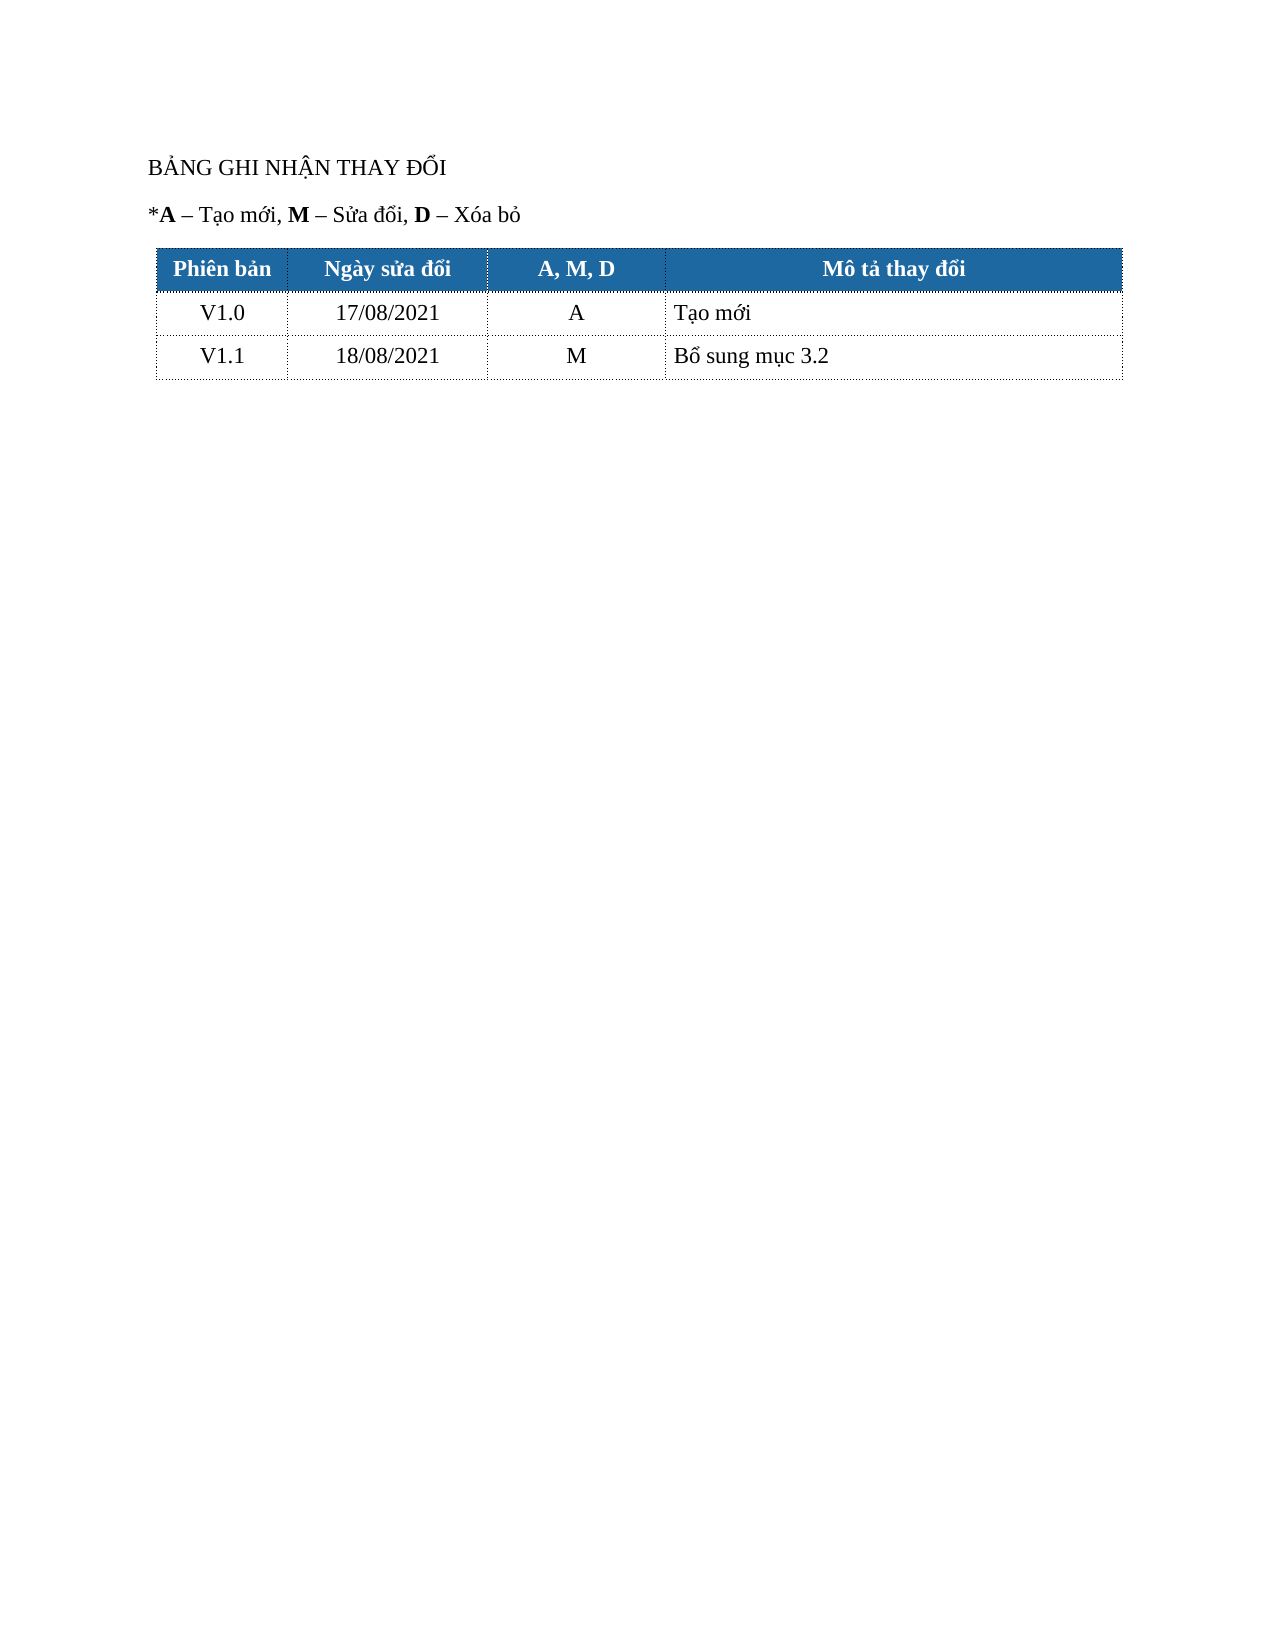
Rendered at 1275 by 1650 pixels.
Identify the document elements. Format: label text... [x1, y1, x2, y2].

table_cell V1.0 [157, 291, 288, 335]
table_header Ngày sửa đổi [288, 248, 487, 291]
table_cell Bổ sung mục 3.2 [665, 335, 1122, 379]
table_cell Tạo mới [665, 291, 1122, 335]
text BẢNG GHI NHẬN THAY ĐỔI [148, 154, 1127, 180]
table_header A, M, D [488, 248, 665, 291]
table_header Phiên bản [157, 248, 288, 291]
table_cell 18/08/2021 [288, 335, 487, 379]
table_cell M [488, 335, 665, 379]
table_cell V1.1 [157, 335, 288, 379]
table_header Mô tả thay đổi [665, 248, 1122, 291]
table_cell 17/08/2021 [288, 291, 487, 335]
text *A – Tạo mới, M – Sửa đổi, D – Xóa bỏ [148, 201, 1127, 227]
table_cell A [488, 291, 665, 335]
